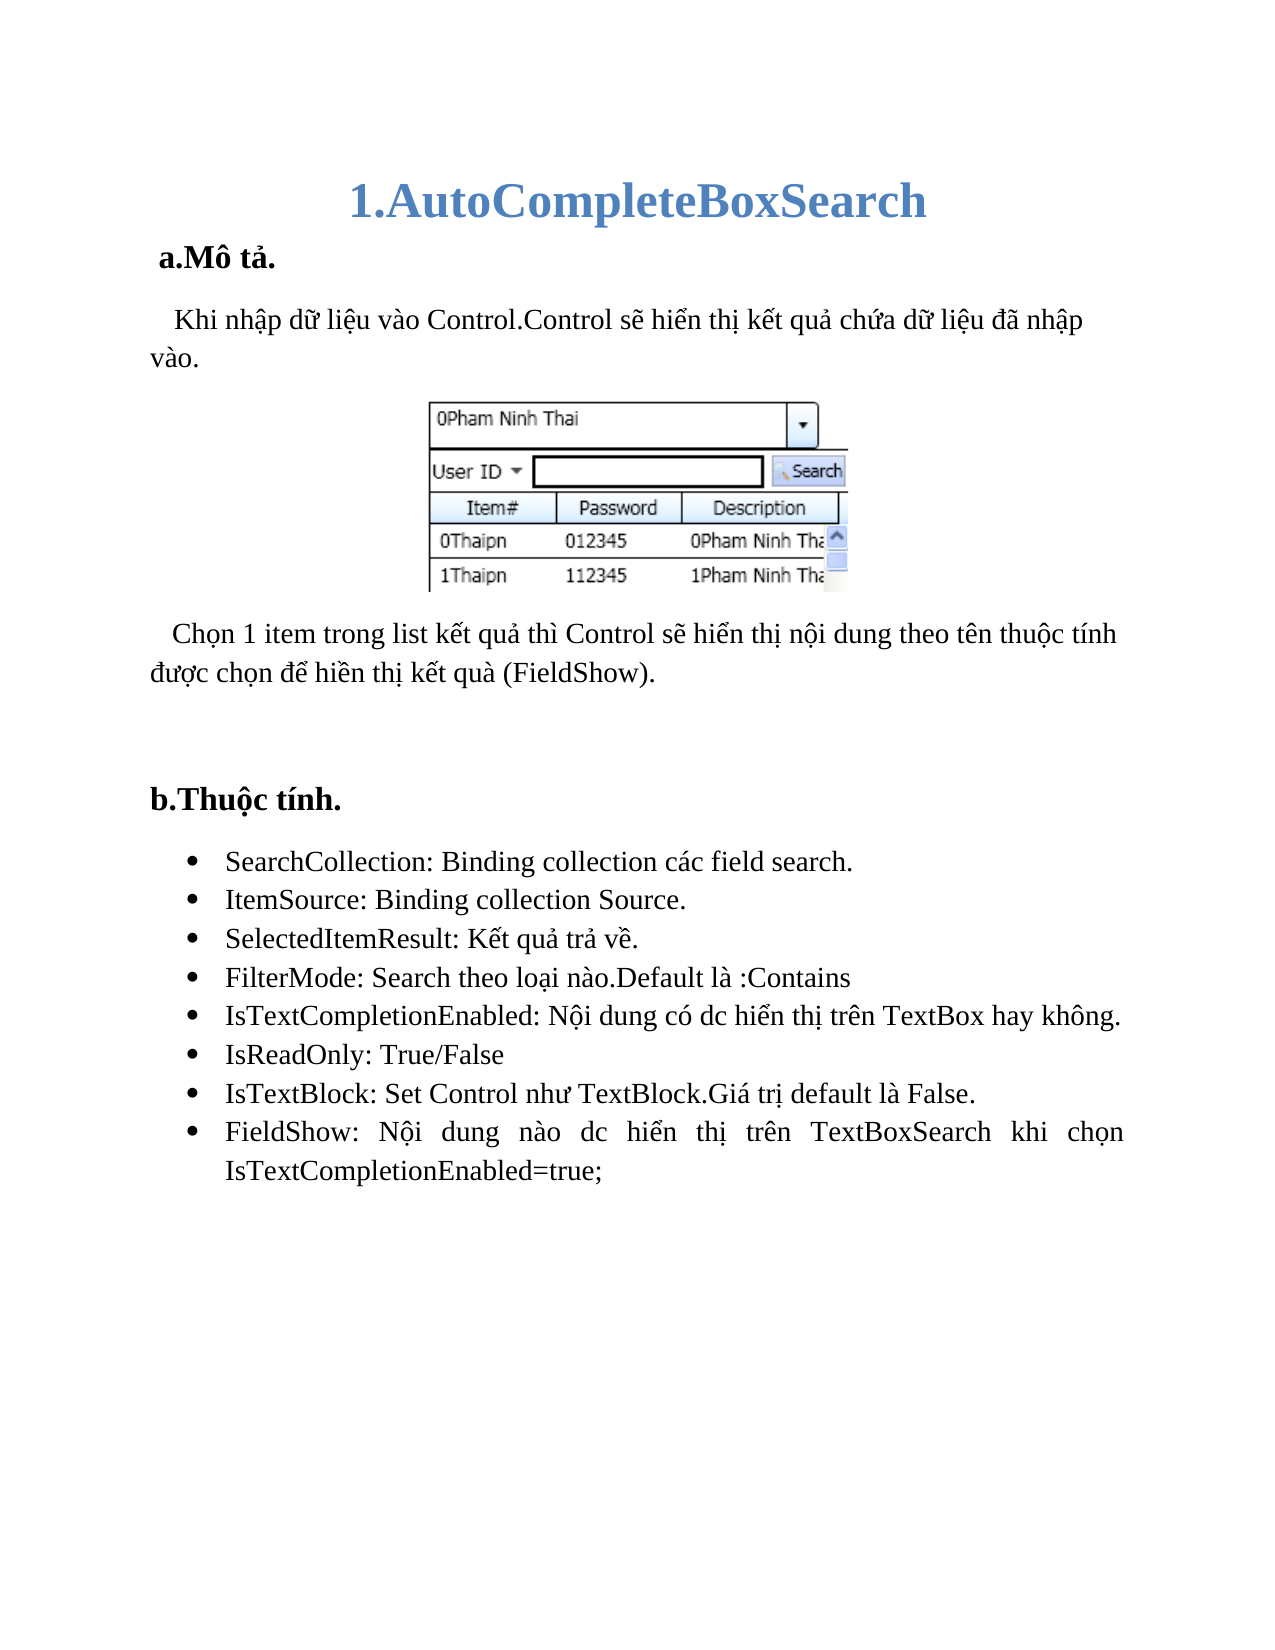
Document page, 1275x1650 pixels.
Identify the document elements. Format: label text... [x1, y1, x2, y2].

list FieldShow: Nội dung nào dc hiển thị trên TextBoxSearch khi chọn IsTextCompletionEnabled=true; [187, 1114, 1125, 1187]
text Chọn 1 item trong list kết quả thì Control sẽ hiển thị nội dung theo tên thuộc tính được chọn để hiền thị kết quà (FieldShow). [150, 616, 1125, 688]
text b.Thuộc tính. [150, 779, 1125, 817]
picture [426, 399, 849, 592]
text Khi nhập dữ liệu vào Control.Control sẽ hiển thị kết quả chứa dữ liệu đã nhập vào. [150, 302, 1125, 374]
list ItemSource: Binding collection Source. [187, 882, 1125, 916]
list IsTextBlock: Set Control như TextBlock.Giá trị default là False. [187, 1076, 1125, 1109]
list IsReadOnly: True/False [187, 1037, 1125, 1071]
list IsTextCompletionEnabled: Nội dung có dc hiển thị trên TextBox hay không. [187, 998, 1125, 1032]
list FilterMode: Search theo loại nào.Default là :Contains [187, 960, 1125, 993]
list SearchCollection: Binding collection các field search. [187, 844, 1125, 877]
list SelectedItemResult: Kết quả trả về. [187, 921, 1125, 955]
subtitle 1.AutoCompleteBoxSearch [150, 171, 1125, 228]
text a.Mô tả. [150, 237, 1125, 275]
